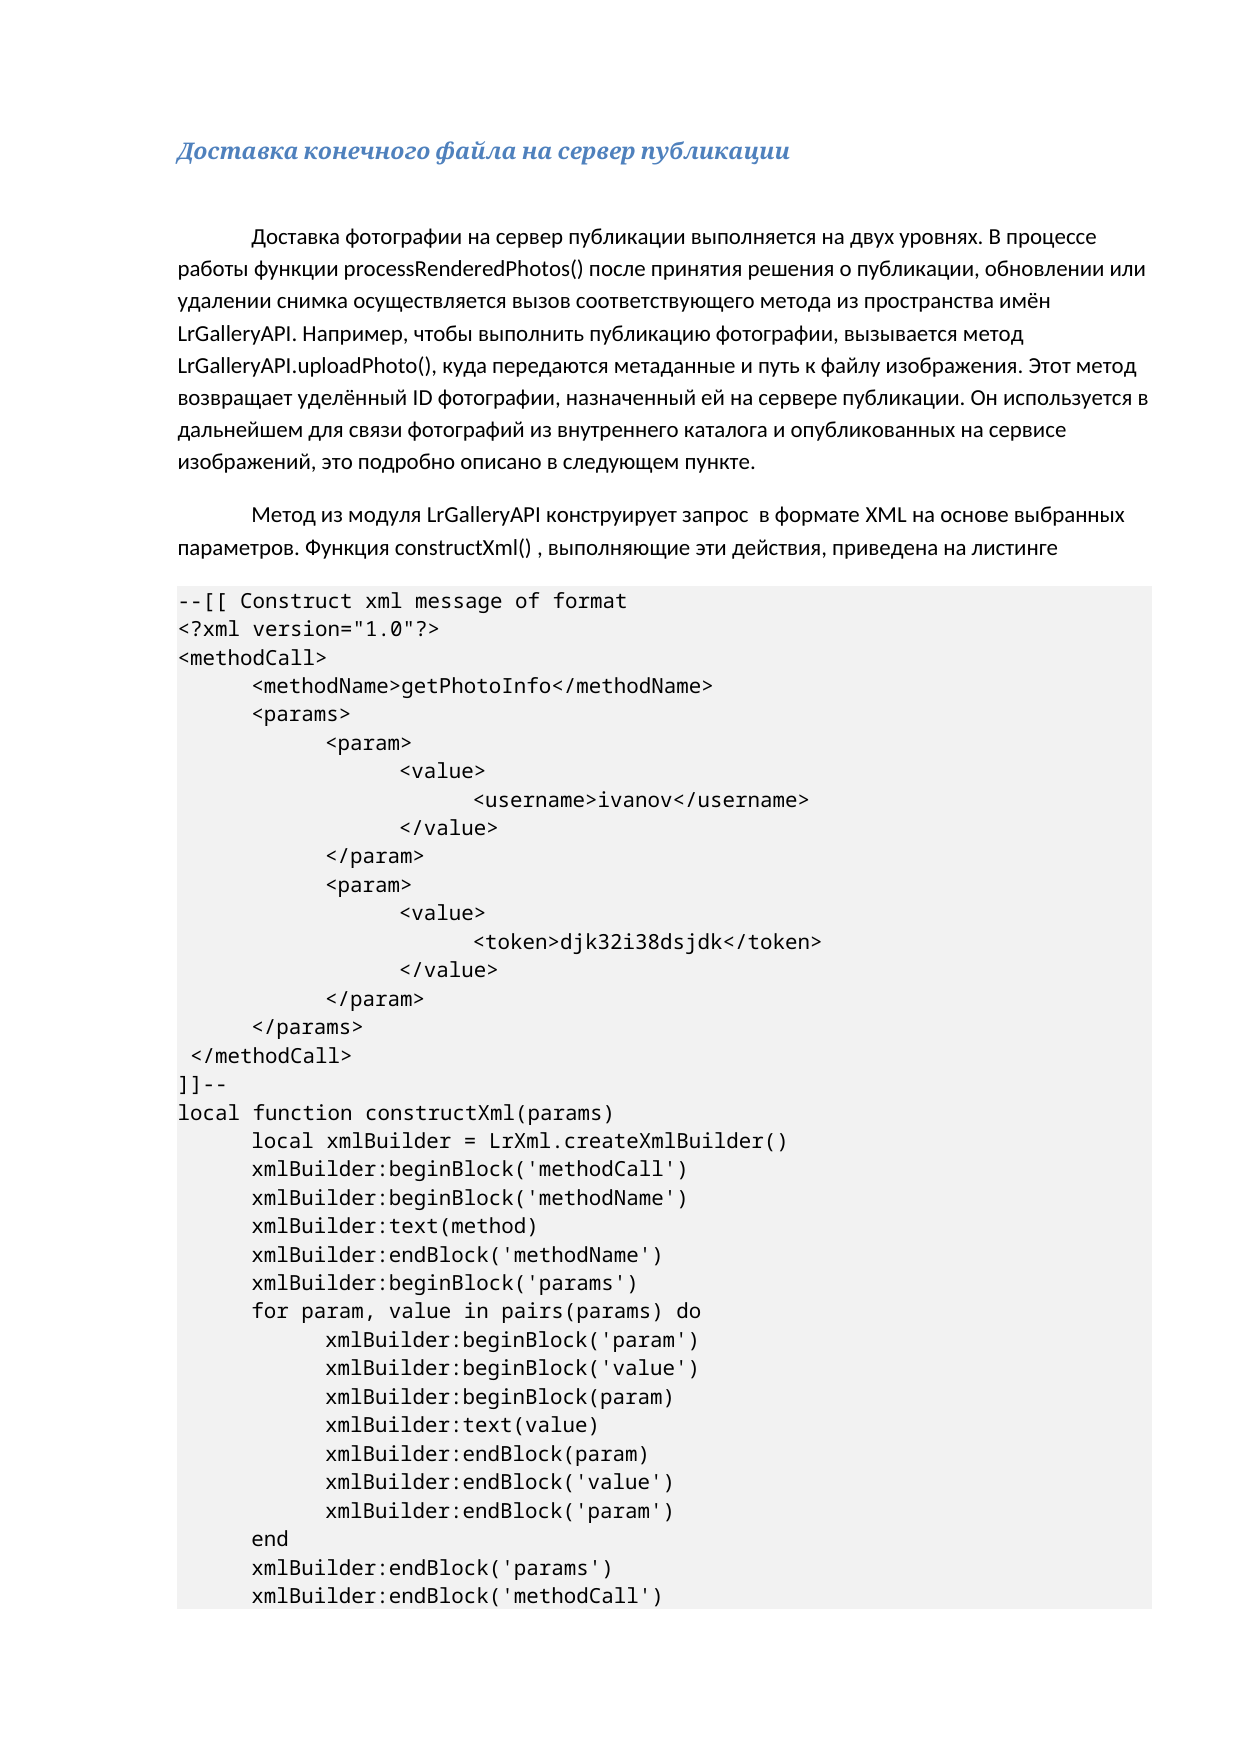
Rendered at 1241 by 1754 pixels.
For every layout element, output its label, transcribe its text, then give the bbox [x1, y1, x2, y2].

text <methodName>getPhotoInfo</methodName> [177, 671, 1152, 699]
text xmlBuilder:endBlock('value') [177, 1467, 1152, 1496]
text local xmlBuilder = LrXml.createXmlBuilder() [177, 1126, 1152, 1154]
text <params> [177, 699, 1152, 728]
text <username>ivanov</username> [177, 785, 1152, 813]
text ]]-- [177, 1069, 1152, 1098]
text xmlBuilder:endBlock('methodName') [177, 1240, 1152, 1268]
text <value> [177, 756, 1152, 785]
text xmlBuilder:endBlock('param') [177, 1496, 1152, 1524]
text <param> [177, 870, 1152, 898]
text xmlBuilder:beginBlock('methodCall') [177, 1154, 1152, 1183]
text </param> [177, 984, 1152, 1012]
text xmlBuilder:text(method) [177, 1211, 1152, 1240]
text </methodCall> [177, 1041, 1152, 1069]
text xmlBuilder:beginBlock('param') [177, 1325, 1152, 1353]
text Метод из модуля LrGalleryAPI конструирует запрос в формате XML на основе выбранных параметров. Функция constructXml() , выполняющие эти действия, приведена на листинге [177, 501, 1152, 561]
text end [177, 1524, 1152, 1553]
text local function constructXml(params) [177, 1098, 1152, 1126]
text </value> [177, 813, 1152, 842]
text </value> [177, 955, 1152, 984]
text <?xml version="1.0"?> [177, 614, 1152, 643]
text Доставка фотографии на сервер публикации выполняется на двух уровнях. В процессе работы функции processRenderedPhotos() после принятия решения о публикации, обновлении или удалении снимка осуществляется вызов соответствующего метода из пространства имён LrGalleryAPI. Например, чтобы выполнить публикацию фотографии, вызывается метод LrGalleryAPI.uploadPhoto(), куда передаются метаданные и путь к файлу изображения. Этот метод возвращает уделённый ID фотографии, назначенный ей на сервере публикации. Он используется в дальнейшем для связи фотографий из внутреннего каталога и опубликованных на сервисе изображений, это подробно описано в следующем пункте. [177, 222, 1152, 476]
text <value> [177, 898, 1152, 927]
text xmlBuilder:text(value) [177, 1410, 1152, 1439]
text xmlBuilder:beginBlock('value') [177, 1353, 1152, 1382]
text xmlBuilder:beginBlock('params') [177, 1268, 1152, 1297]
text xmlBuilder:endBlock('methodCall') [177, 1581, 1152, 1609]
text </param> [177, 842, 1152, 870]
text xmlBuilder:beginBlock('methodName') [177, 1183, 1152, 1211]
text xmlBuilder:endBlock(param) [177, 1439, 1152, 1467]
text --[[ Construct xml message of format [177, 586, 1152, 614]
text </params> [177, 1012, 1152, 1041]
text <param> [177, 728, 1152, 756]
text <token>djk32i38dsjdk</token> [177, 927, 1152, 955]
text xmlBuilder:endBlock('params') [177, 1553, 1152, 1581]
text <methodCall> [177, 643, 1152, 671]
text xmlBuilder:beginBlock(param) [177, 1382, 1152, 1410]
subtitle Доставка конечного файла на сервер публикации [177, 139, 1152, 165]
text for param, value in pairs(params) do [177, 1297, 1152, 1325]
